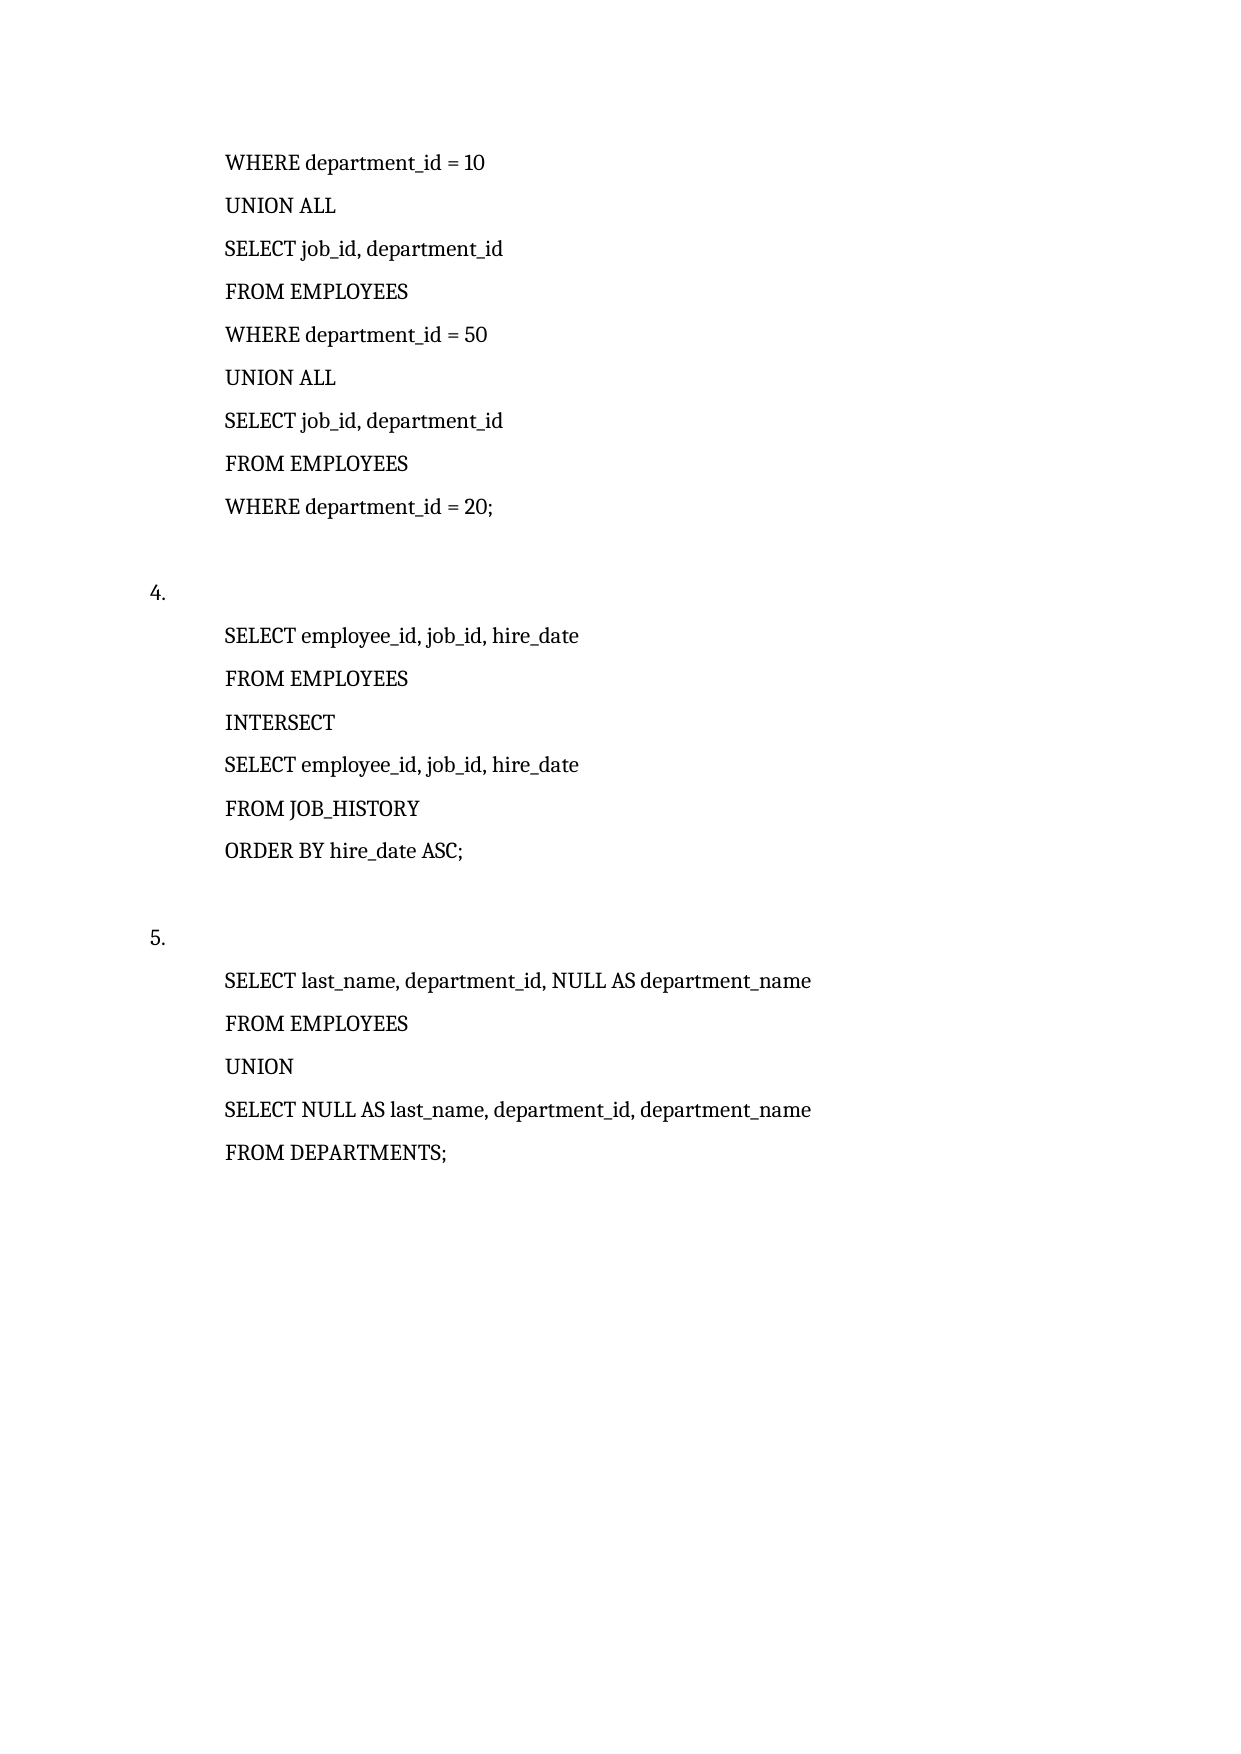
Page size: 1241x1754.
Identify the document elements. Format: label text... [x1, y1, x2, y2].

text SELECT employee_id, job_id, hire_date [225, 752, 1090, 779]
text FROM JOB_HISTORY [225, 795, 1090, 822]
text UNION [225, 1053, 1090, 1080]
text WHERE department_id = 20; [225, 494, 1090, 521]
text FROM DEPARTMENTS; [225, 1139, 1090, 1166]
text SELECT NULL AS last_name, department_id, department_name [225, 1096, 1090, 1123]
text UNION ALL [225, 193, 1090, 219]
text FROM EMPLOYEES [225, 451, 1090, 477]
text FROM EMPLOYEES [225, 666, 1090, 693]
text FROM EMPLOYEES [225, 1010, 1090, 1037]
text UNION ALL [225, 365, 1090, 391]
text SELECT job_id, department_id [225, 408, 1090, 434]
text SELECT employee_id, job_id, hire_date [225, 623, 1090, 649]
text WHERE department_id = 10 [225, 150, 1090, 176]
text 4. [150, 580, 1090, 607]
text SELECT last_name, department_id, NULL AS department_name [225, 967, 1090, 994]
text FROM EMPLOYEES [225, 279, 1090, 305]
text SELECT job_id, department_id [225, 236, 1090, 262]
text WHERE department_id = 50 [225, 322, 1090, 348]
text 5. [150, 924, 1090, 951]
text INTERSECT [225, 709, 1090, 736]
text ORDER BY hire_date ASC; [225, 838, 1090, 865]
